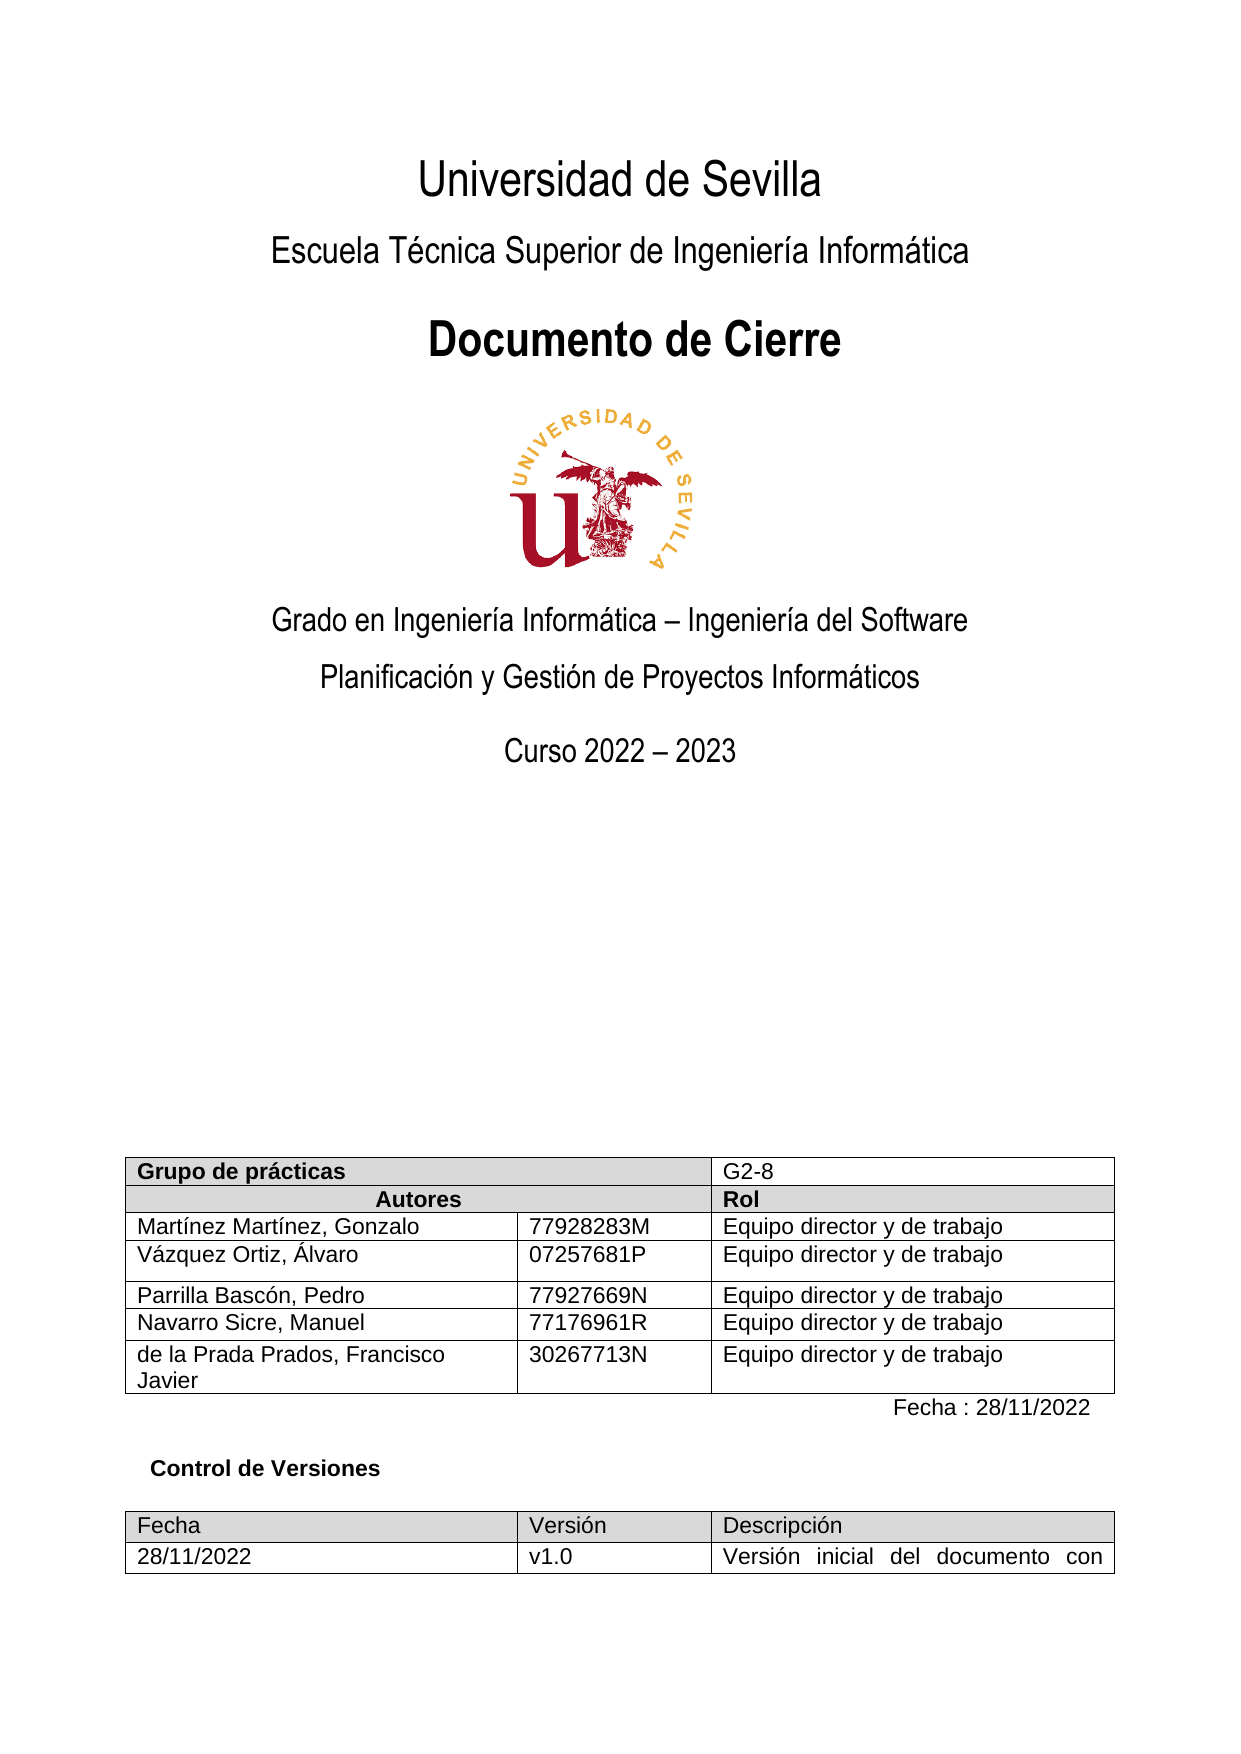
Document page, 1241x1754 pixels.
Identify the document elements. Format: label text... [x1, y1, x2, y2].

table_cell v1.0 [518, 1543, 711, 1573]
table_header Versión [518, 1512, 711, 1542]
table_cell 28/11/2022 [126, 1543, 517, 1573]
table_cell 77927669N [518, 1282, 711, 1308]
table_cell 30267713N [518, 1341, 711, 1393]
table_cell Autores [126, 1186, 711, 1212]
table_cell Martínez Martínez, Gonzalo [126, 1213, 517, 1239]
table_cell Parrilla Bascón, Pedro [126, 1282, 517, 1308]
table_cell Equipo director y de trabajo [712, 1341, 1114, 1393]
table_cell Equipo director y de trabajo [712, 1241, 1114, 1281]
table_cell Equipo director y de trabajo [712, 1213, 1114, 1239]
text Curso 2022 – 2023 [150, 731, 1090, 769]
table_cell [712, 1543, 1114, 1573]
table_header G2-8 [712, 1158, 1114, 1185]
table_cell de la Prada Prados, Francisco Javier [126, 1341, 517, 1393]
table_header Descripción [712, 1512, 1114, 1542]
table_cell Vázquez Ortiz, Álvaro [126, 1241, 517, 1281]
table_header Fecha [126, 1512, 517, 1542]
text Grado en Ingeniería Informática – Ingeniería del Software Planificación y Gestión de Proyectos Informáticos [150, 600, 1090, 696]
table_cell Navarro Sicre, Manuel [126, 1309, 517, 1339]
text Documento de Cierre [150, 310, 1090, 367]
table_cell Equipo director y de trabajo [712, 1282, 1114, 1308]
table_cell 77928283M [518, 1213, 711, 1239]
table_cell 07257681P [518, 1241, 711, 1281]
picture [510, 397, 693, 581]
text Fecha : 28/11/2022 [150, 1394, 1090, 1421]
table_header Grupo de prácticas [126, 1158, 711, 1185]
text Control de Versiones [150, 1455, 1090, 1481]
table_cell 77176961R [518, 1309, 711, 1339]
table_cell Rol [712, 1186, 1114, 1212]
table_cell Equipo director y de trabajo [712, 1309, 1114, 1339]
text Universidad de Sevilla Escuela Técnica Superior de Ingeniería Informática [150, 150, 1090, 272]
